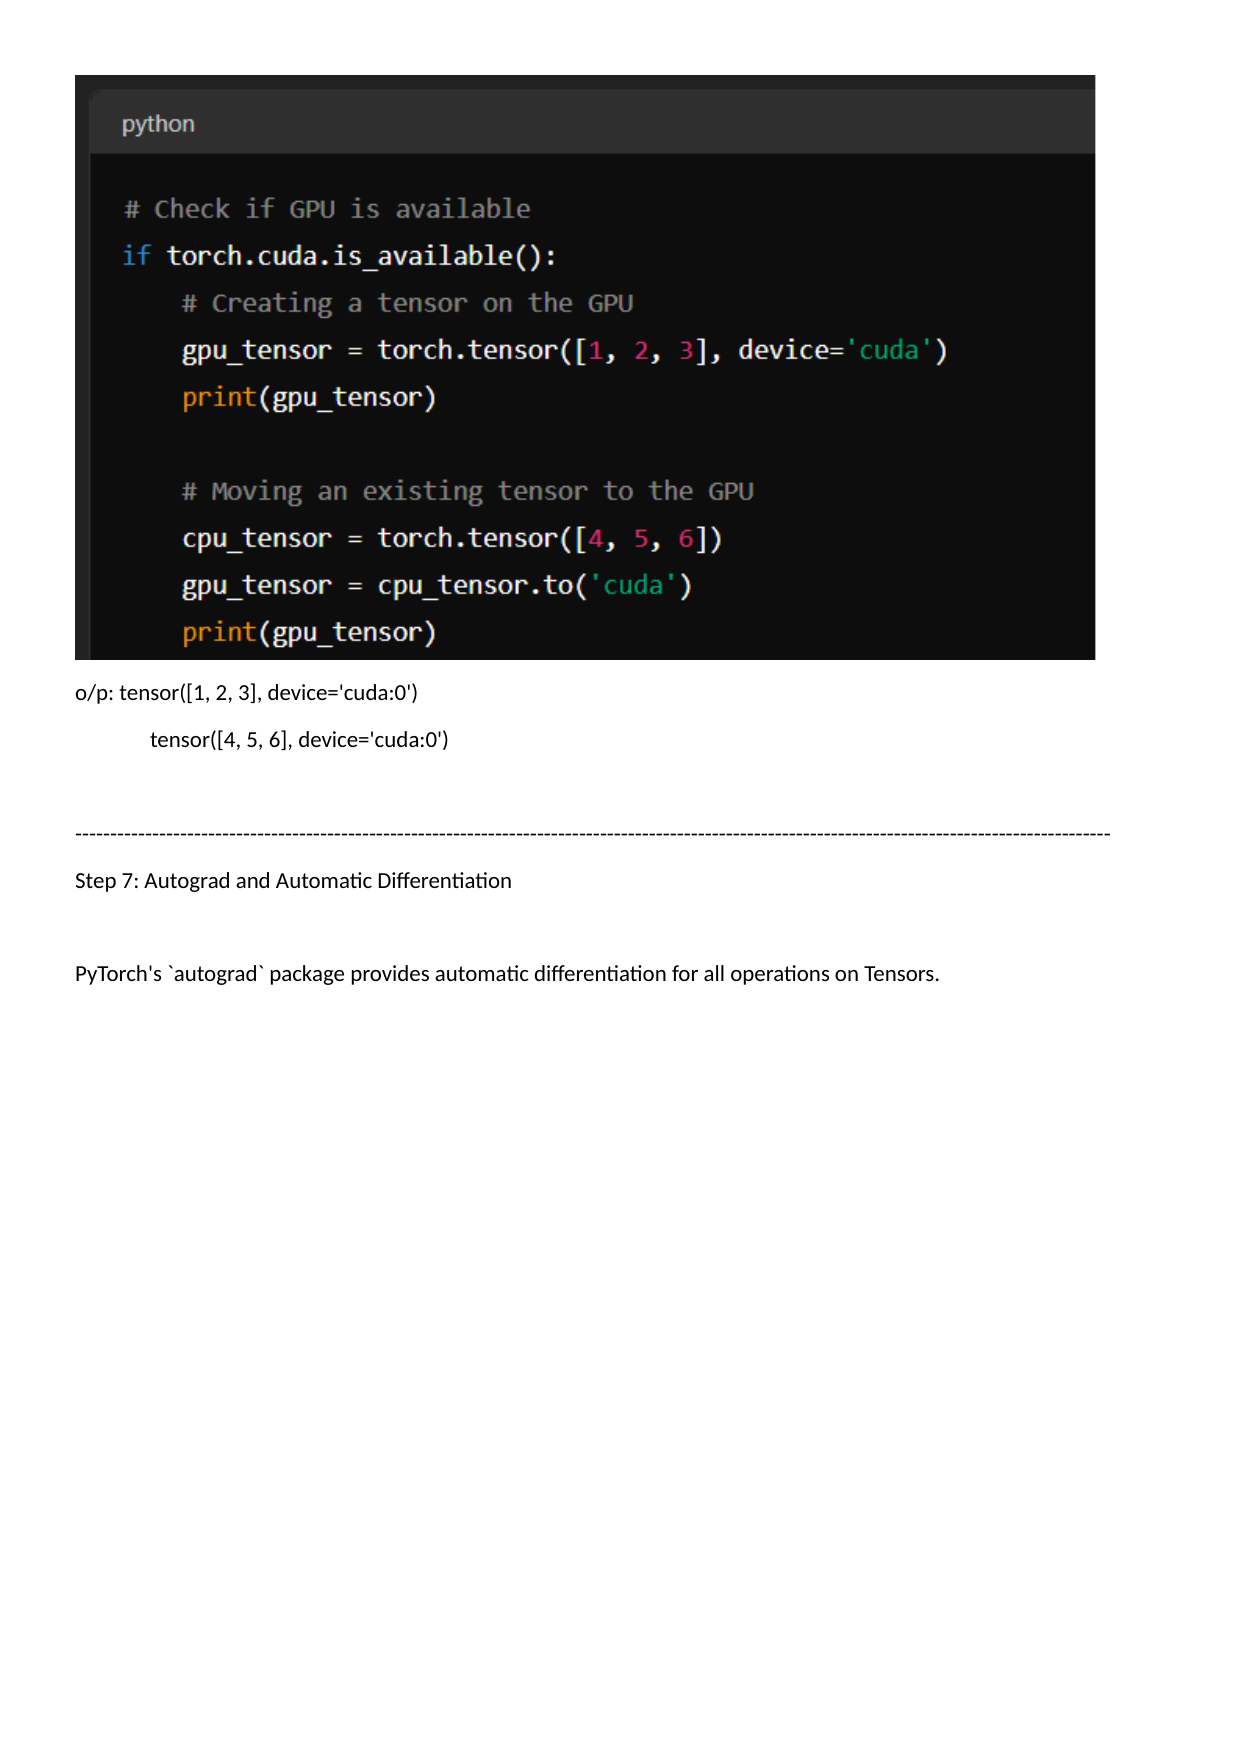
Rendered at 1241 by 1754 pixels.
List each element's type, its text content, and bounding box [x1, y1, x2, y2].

text ---------------------------------------------------------------------------------------------------------------------------------------------------- [75, 819, 1165, 847]
text Step 7: Autograd and Automatic Differentiation [75, 866, 1165, 894]
text tensor([4, 5, 6], device='cuda:0') [75, 725, 1165, 753]
text PyTorch's `autograd` package provides automatic differentiation for all operations on Tensors. [75, 959, 1165, 988]
picture [75, 75, 1096, 660]
text o/p: tensor([1, 2, 3], device='cuda:0') [75, 678, 1165, 706]
